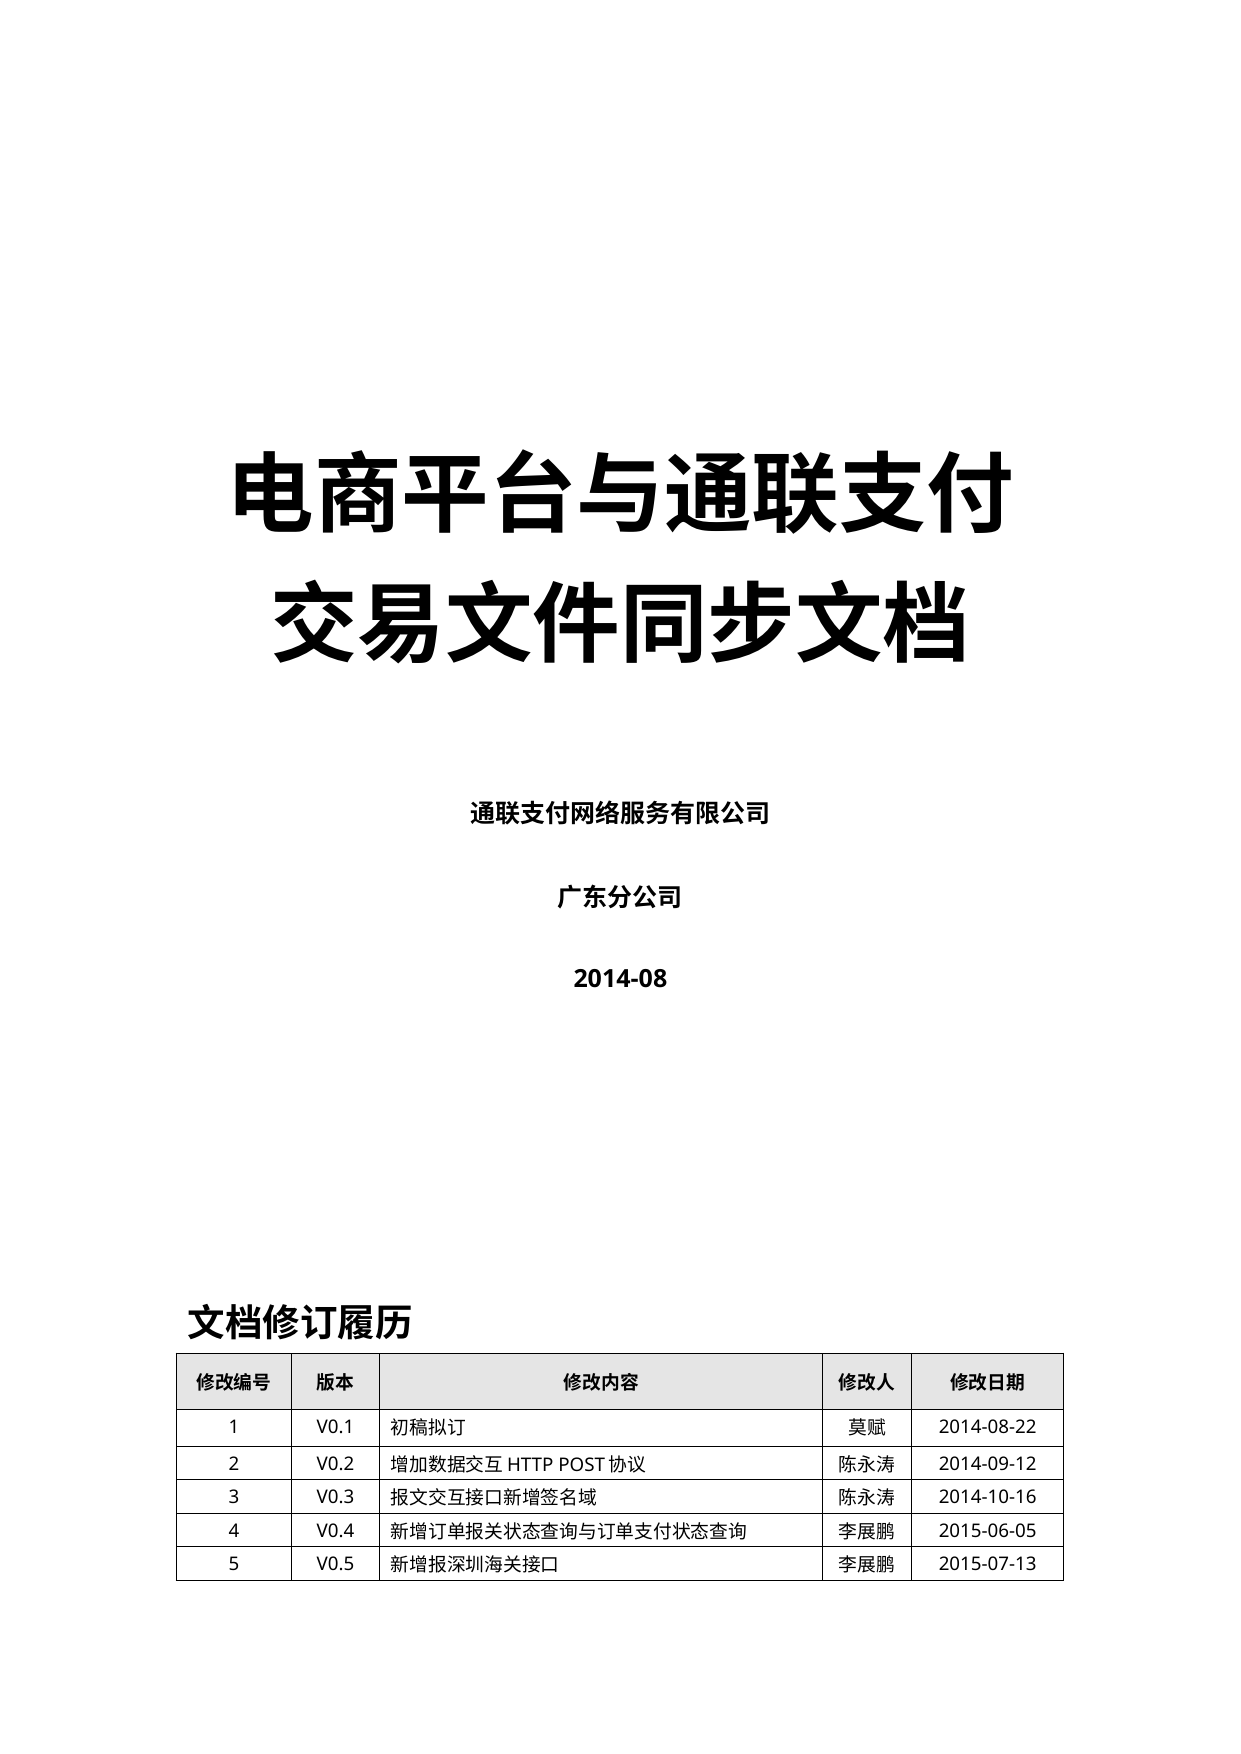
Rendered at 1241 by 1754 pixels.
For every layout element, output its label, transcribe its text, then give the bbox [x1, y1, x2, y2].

table_cell 2014-10-16 [912, 1480, 1063, 1513]
table_cell 1 [177, 1410, 291, 1446]
table_cell 报文交互接口新增签名域 [380, 1480, 822, 1513]
table_cell V0.4 [292, 1514, 379, 1546]
text 文档修订履历 [187, 1288, 1053, 1353]
table_header 版本 [292, 1354, 379, 1409]
table_cell V0.5 [292, 1547, 379, 1580]
table_header 修改日期 [912, 1354, 1063, 1409]
table_cell V0.2 [292, 1447, 379, 1479]
table_cell 2014-08-22 [912, 1410, 1063, 1446]
table_cell 2014-09-12 [912, 1447, 1063, 1479]
table_cell 2015-06-05 [912, 1514, 1063, 1546]
text 广东分公司 [187, 863, 1053, 928]
table_cell 3 [177, 1480, 291, 1513]
table_cell 2 [177, 1447, 291, 1479]
table_cell V0.1 [292, 1410, 379, 1446]
table_cell 李展鹏 [823, 1514, 911, 1546]
text 2014-08 [187, 946, 1053, 1011]
table_header 修改内容 [380, 1354, 822, 1409]
table_header 修改编号 [177, 1354, 291, 1409]
table_cell 李展鹏 [823, 1547, 911, 1580]
table_cell 新增订单报关状态查询与订单支付状态查询 [380, 1514, 822, 1546]
table_cell 4 [177, 1514, 291, 1546]
table_cell 5 [177, 1547, 291, 1580]
table_cell 陈永涛 [823, 1480, 911, 1513]
text 通联支付网络服务有限公司 [187, 779, 1053, 844]
table_cell V0.3 [292, 1480, 379, 1513]
table_cell 初稿拟订 [380, 1410, 822, 1446]
table_cell 2015-07-13 [912, 1547, 1063, 1580]
table_cell 莫赋 [823, 1410, 911, 1446]
table_header 修改人 [823, 1354, 911, 1409]
table_cell 新增报深圳海关接口 [380, 1547, 822, 1580]
table_cell 增加数据交互HTTP POST协议 [380, 1447, 822, 1479]
table_cell 陈永涛 [823, 1447, 911, 1479]
title 电商平台与通联支付交易文件同步文档 [187, 422, 1053, 682]
